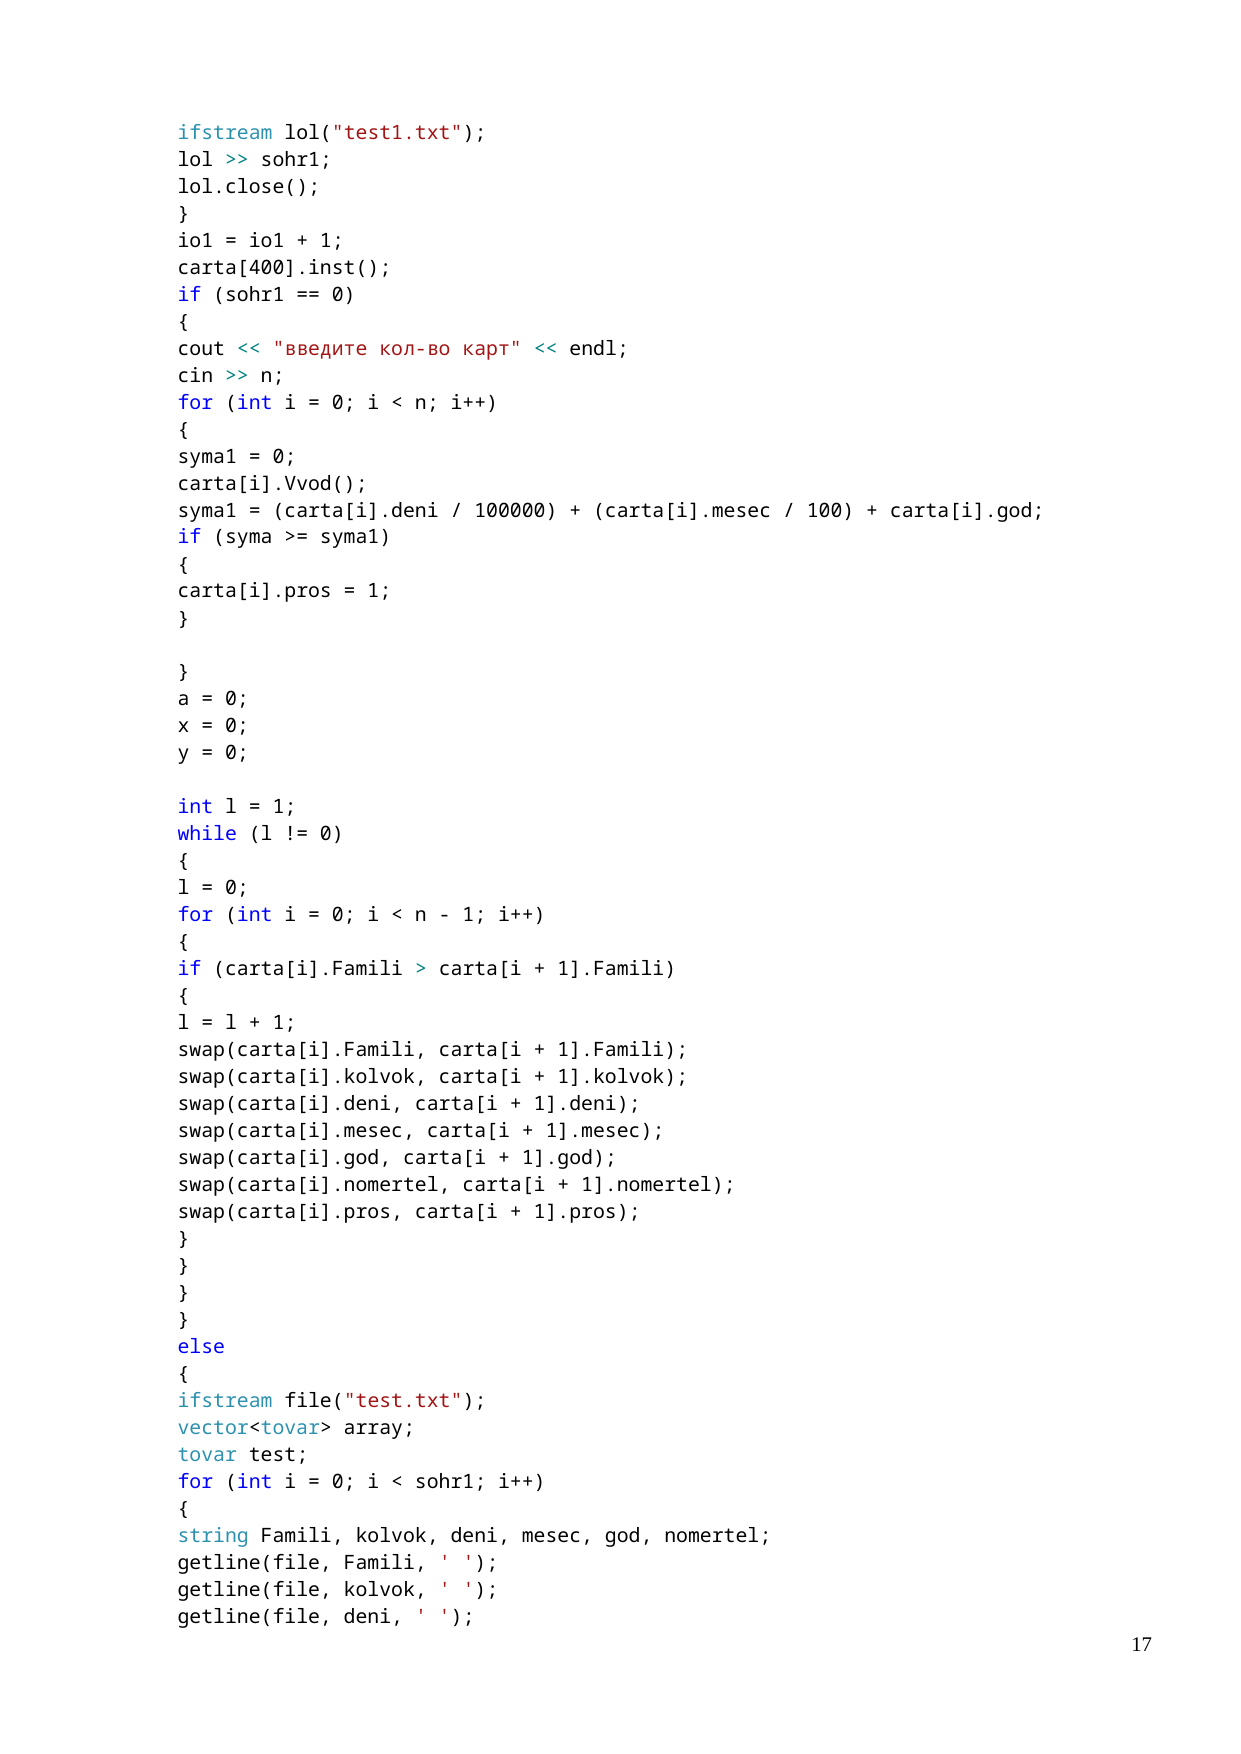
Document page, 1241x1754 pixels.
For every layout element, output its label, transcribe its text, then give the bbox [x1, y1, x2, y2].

text swap(carta[i].mesec, carta[i + 1].mesec); [177, 1116, 1152, 1143]
text getline(file, kolvok, ' '); [177, 1575, 1152, 1602]
text } [177, 658, 1152, 685]
text } [177, 604, 1152, 631]
text x = 0; [177, 712, 1152, 739]
text { [177, 1359, 1152, 1386]
text } [177, 1305, 1152, 1332]
text syma1 = 0; [177, 442, 1152, 469]
text syma1 = (carta[i].deni / 100000) + (carta[i].mesec / 100) + carta[i].god; [177, 496, 1152, 523]
text swap(carta[i].god, carta[i + 1].god); [177, 1143, 1152, 1170]
text getline(file, deni, ' '); [177, 1602, 1152, 1629]
text for (int i = 0; i < sohr1; i++) [177, 1467, 1152, 1494]
text cout << "введите кол-во карт" << endl; [177, 334, 1152, 361]
text swap(carta[i].deni, carta[i + 1].deni); [177, 1089, 1152, 1116]
text { [177, 927, 1152, 954]
text while (l != 0) [177, 819, 1152, 847]
text for (int i = 0; i < n - 1; i++) [177, 901, 1152, 927]
text ifstream lol("test1.txt"); [177, 118, 1152, 145]
text swap(carta[i].pros, carta[i + 1].pros); [177, 1197, 1152, 1224]
text { [177, 847, 1152, 873]
text } [177, 1251, 1152, 1278]
text lol.close(); [177, 172, 1152, 199]
text { [177, 307, 1152, 334]
text carta[i].pros = 1; [177, 577, 1152, 604]
text string Famili, kolvok, deni, mesec, god, nomertel; [177, 1521, 1152, 1548]
text if (syma >= syma1) [177, 523, 1152, 550]
text carta[400].inst(); [177, 253, 1152, 280]
text else [177, 1332, 1152, 1359]
text vector<tovar> array; [177, 1413, 1152, 1440]
text y = 0; [177, 739, 1152, 766]
text lol >> sohr1; [177, 145, 1152, 172]
text swap(carta[i].kolvok, carta[i + 1].kolvok); [177, 1062, 1152, 1089]
text a = 0; [177, 685, 1152, 712]
text { [177, 550, 1152, 577]
text if (sohr1 == 0) [177, 280, 1152, 307]
text if (carta[i].Famili > carta[i + 1].Famili) [177, 954, 1152, 981]
text cin >> n; [177, 361, 1152, 388]
text l = l + 1; [177, 1008, 1152, 1035]
text swap(carta[i].Famili, carta[i + 1].Famili); [177, 1035, 1152, 1062]
text { [177, 1494, 1152, 1521]
text carta[i].Vvod(); [177, 469, 1152, 496]
text int l = 1; [177, 793, 1152, 819]
text for (int i = 0; i < n; i++) [177, 388, 1152, 415]
text { [177, 981, 1152, 1008]
text { [177, 415, 1152, 442]
text getline(file, Famili, ' '); [177, 1548, 1152, 1575]
text } [177, 199, 1152, 226]
text io1 = io1 + 1; [177, 226, 1152, 253]
text } [177, 1224, 1152, 1251]
text swap(carta[i].nomertel, carta[i + 1].nomertel); [177, 1170, 1152, 1197]
text ifstream file("test.txt"); [177, 1386, 1152, 1413]
text l = 0; [177, 873, 1152, 901]
text } [177, 1278, 1152, 1305]
text tovar test; [177, 1440, 1152, 1467]
